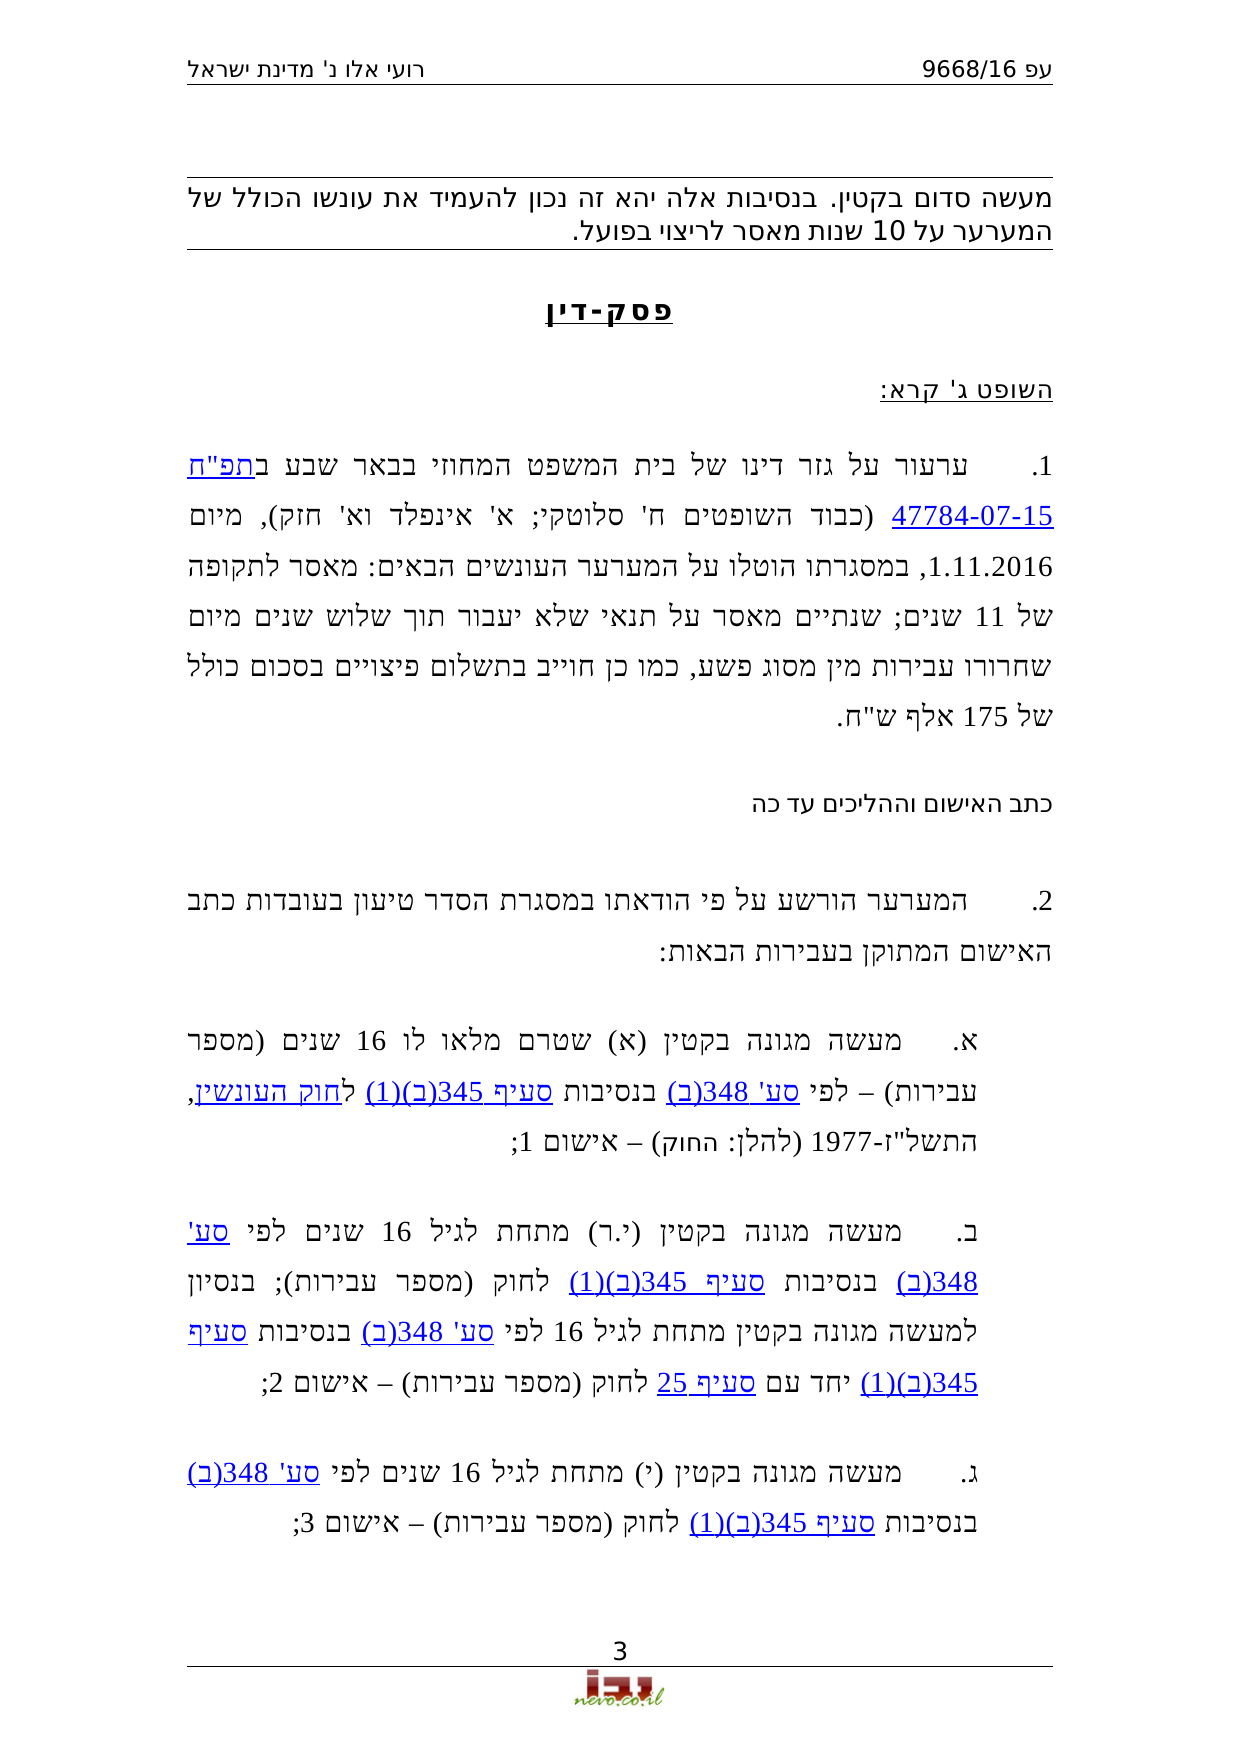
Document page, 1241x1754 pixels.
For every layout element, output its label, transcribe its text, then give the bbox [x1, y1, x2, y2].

text ב. מעשה מגונה בקטין (י.ר) מתחת לגיל 16 שנים לפי סע' 348(ב) בנסיבות סעיף 345(ב)(1) לחוק (מספר עבירות); בנסיון למעשה מגונה בקטין מתחת לגיל 16 לפי סע' 348(ב) בנסיבות סעיף 345(ב)(1) יחד עם סעיף 25 לחוק (מספר עבירות) – אישום 2; [187, 1214, 978, 1398]
text ג. מעשה מגונה בקטין (י) מתחת לגיל 16 שנים לפי סע' 348(ב) בנסיבות סעיף 345(ב)(1) לחוק (מספר עבירות) – אישום 3; [187, 1455, 978, 1538]
text השופט ג' קרא: [187, 376, 1053, 405]
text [187, 178, 1053, 249]
picture [574, 1669, 666, 1707]
text 1. ערעור על גזר דינו של בית המשפט המחוזי בבאר שבע בתפ"ח 47784-07-15 (כבוד השופטים ח' סלוטקי; א' אינפלד וא' חזק), מיום 1.11.2016, במסגרתו הוטלו על המערער העונשים הבאים: מאסר לתקופה של 11 שנים; שנתיים מאסר על תנאי שלא יעבור תוך שלוש שנים מיום שחרורו עבירות מין מסוג פשע, כמו כן חוייב בתשלום פיצויים בסכום כולל של 175 אלף ש"ח. [187, 448, 1053, 733]
text א. מעשה מגונה בקטין (א) שטרם מלאו לו 16 שנים (מספר עבירות) – לפי סע' 348(ב) בנסיבות סעיף 345(ב)(1) לחוק העונשין, התשל"ז-1977 (להלן: החוק) – אישום 1; [187, 1023, 978, 1158]
table_header פסק-דין [165, 294, 1053, 340]
text כתב האישום וההליכים עד כה [187, 789, 1053, 818]
text 2. המערער הורשע על פי הודאתו במסגרת הסדר טיעון בעובדות כתב האישום המתוקן בעבירות הבאות: [187, 883, 1053, 967]
